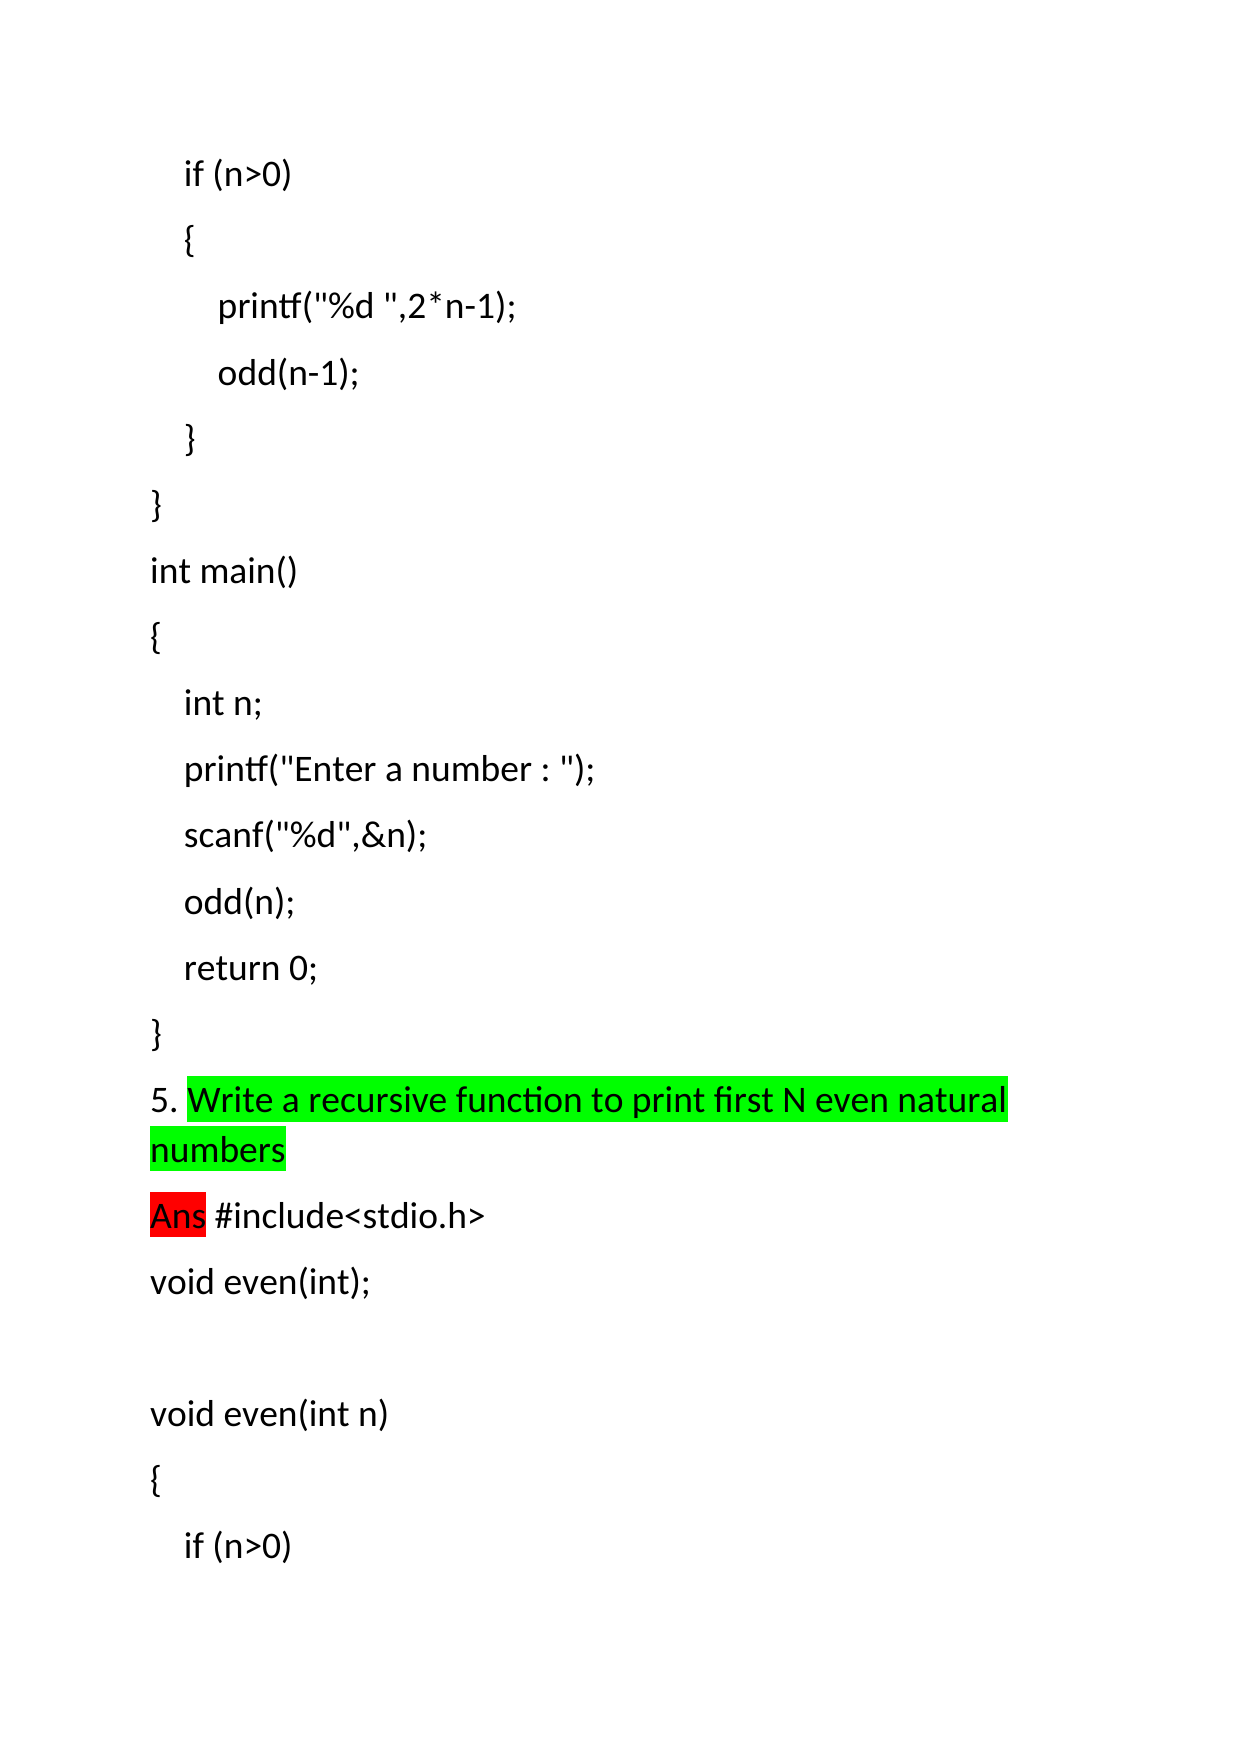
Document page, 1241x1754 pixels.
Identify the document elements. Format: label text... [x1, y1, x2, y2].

text { [150, 216, 1090, 262]
text } [150, 1010, 1090, 1056]
text scanf("%d",&n); [150, 811, 1090, 857]
text void even(int n) [150, 1390, 1090, 1436]
text void even(int); [150, 1258, 1090, 1304]
text if (n>0) [150, 1522, 1090, 1568]
text { [150, 1456, 1090, 1502]
text odd(n-1); [150, 348, 1090, 394]
text int main() [150, 547, 1090, 593]
text Ans #include<stdio.h> [206, 1192, 1090, 1237]
text return 0; [150, 944, 1090, 989]
text int n; [150, 679, 1090, 725]
text odd(n); [150, 878, 1090, 923]
text if (n>0) [150, 150, 1090, 196]
text { [150, 613, 1090, 659]
text printf("Enter a number : "); [150, 745, 1090, 791]
text } [150, 481, 1090, 527]
text printf("%d ",2*n-1); [150, 282, 1090, 328]
text 5. Write a recursive function to print first N even natural numbers [150, 1076, 1090, 1171]
text } [150, 414, 1090, 460]
